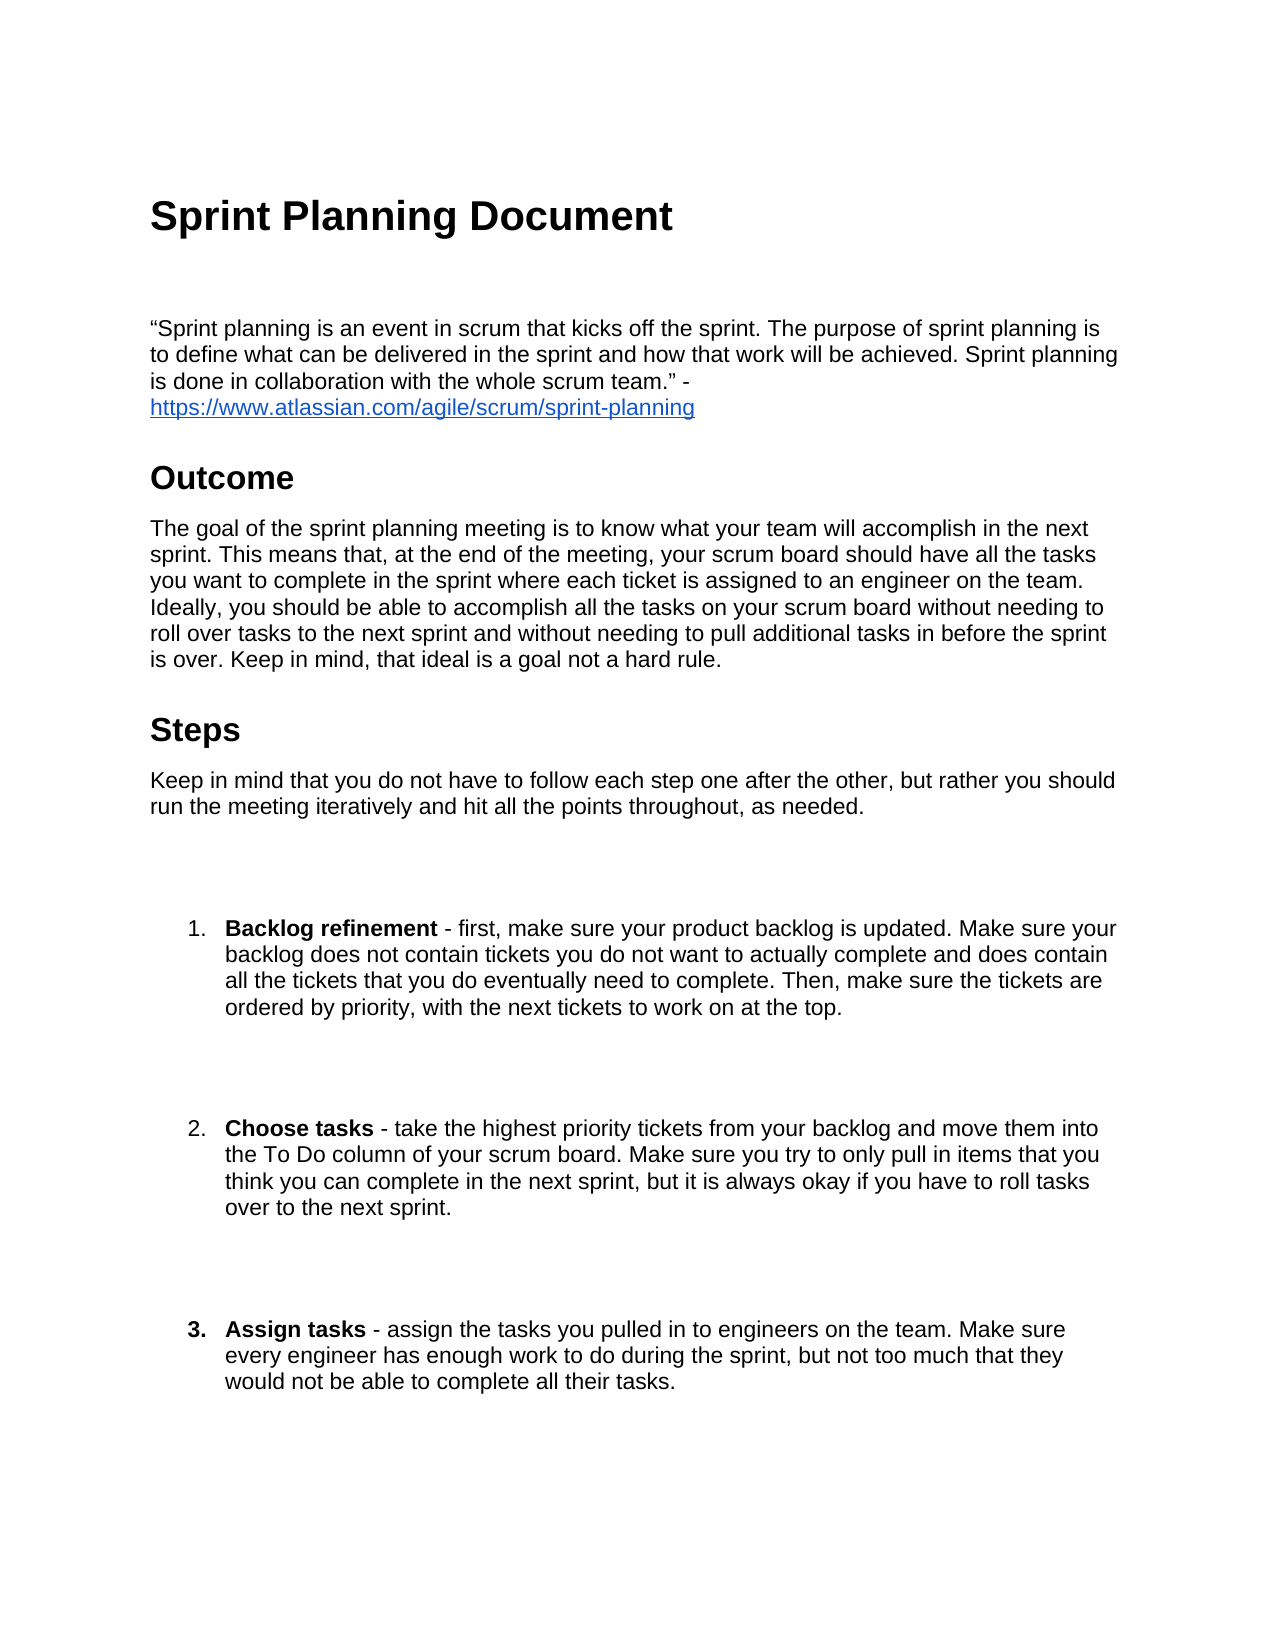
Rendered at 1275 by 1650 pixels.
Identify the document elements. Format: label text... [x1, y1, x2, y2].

text Keep in mind that you do not have to follow each step one after the other, but rather you should run the meeting iteratively and hit all the points throughout, as needed. [150, 767, 1125, 820]
subtitle Steps [150, 710, 1125, 749]
subtitle Sprint Planning Document [150, 192, 1125, 239]
list Assign tasks - assign the tasks you pulled in to engineers on the team. Make sure every engineer has enough work to do during the sprint, but not too much that they would not be able to complete all their tasks. [187, 1316, 1125, 1394]
list Backlog refinement - first, make sure your product backlog is updated. Make sure your backlog does not contain tickets you do not want to actually complete and does contain all the tickets that you do eventually need to complete. Then, make sure the tickets are ordered by priority, with the next tickets to work on at the top. [187, 915, 1125, 1020]
subtitle Outcome [150, 458, 1125, 496]
text The goal of the sprint planning meeting is to know what your team will accomplish in the next sprint. This means that, at the end of the meeting, your scrum board should have all the tasks you want to complete in the sprint where each ticket is assigned to an engineer on the team. Ideally, you should be able to accomplish all the tasks on your scrum board without needing to roll over tasks to the next sprint and without needing to pull additional tasks in before the sprint is over. Keep in mind, that ideal is a goal not a hard rule. [150, 515, 1125, 673]
text “Sprint planning is an event in scrum that kicks off the sprint. The purpose of sprint planning is to define what can be delivered in the sprint and how that work will be achieved. Sprint planning is done in collaboration with the whole scrum team.” - https://www.atlassian.com/agile/scrum/sprint-planning [150, 315, 1125, 421]
list Choose tasks - take the highest priority tickets from your backlog and move them into the To Do column of your scrum board. Make sure you try to only pull in items that you think you can complete in the next sprint, but it is always okay if you have to roll tasks over to the next sprint. [187, 1115, 1125, 1221]
